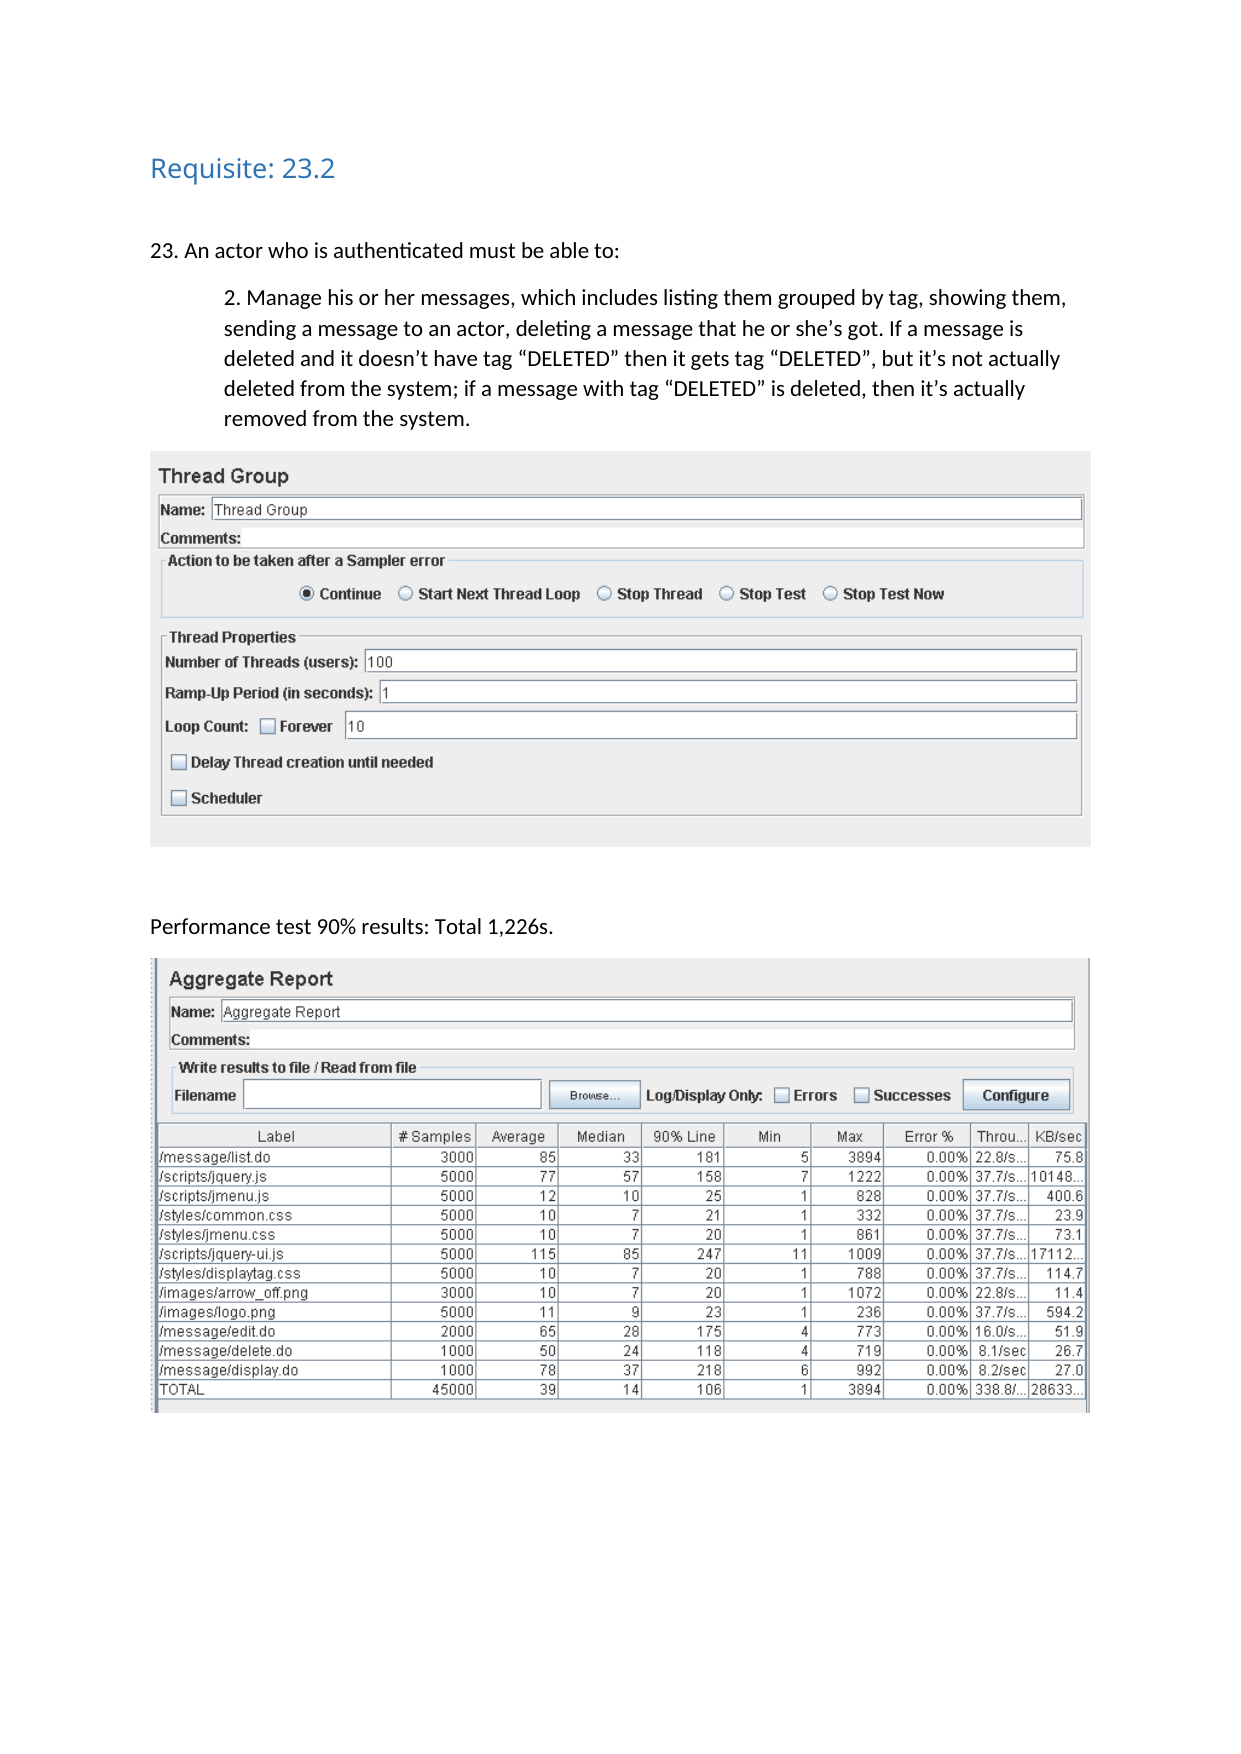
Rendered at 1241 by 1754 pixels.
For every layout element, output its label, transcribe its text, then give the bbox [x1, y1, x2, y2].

text Performance test 90% results: Total 1,226s. [150, 912, 1090, 940]
text 2. Manage his or her messages, which includes listing them grouped by tag, showing them, sending a message to an actor, deleting a message that he or she’s got. If a message is deleted and it doesn’t have tag “DELETED” then it gets tag “DELETED”, but it’s not actually deleted from the system; if a message with tag “DELETED” is deleted, then it’s actually removed from the system. [224, 283, 1090, 432]
picture [150, 958, 1091, 1413]
picture [150, 451, 1091, 847]
subtitle Requisite: 23.2 [150, 150, 1090, 187]
text 23. An actor who is authenticated must be able to: [150, 237, 1090, 265]
